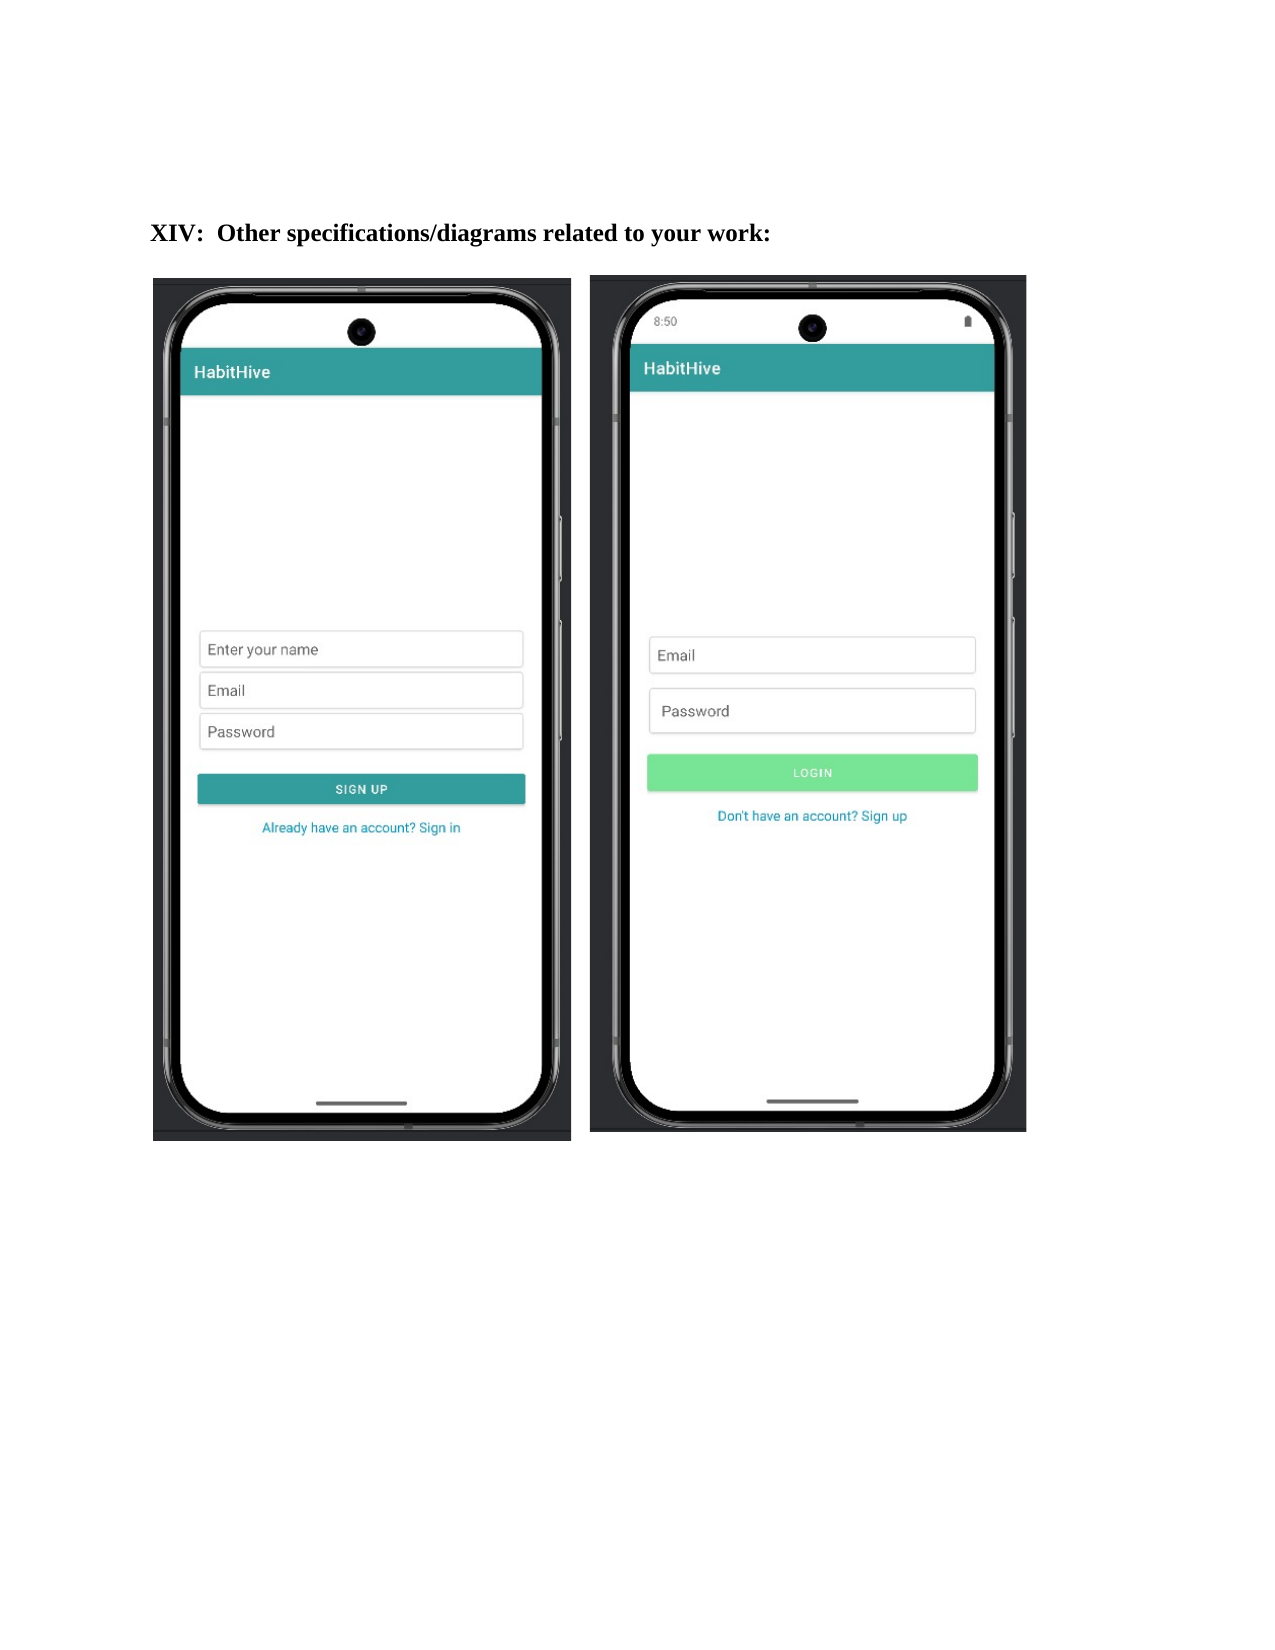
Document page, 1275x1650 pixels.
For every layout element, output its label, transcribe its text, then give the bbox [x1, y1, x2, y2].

picture [589, 275, 1027, 1132]
picture [153, 278, 572, 1141]
text XIV: Other specifications/diagrams related to your work: [150, 218, 1125, 246]
